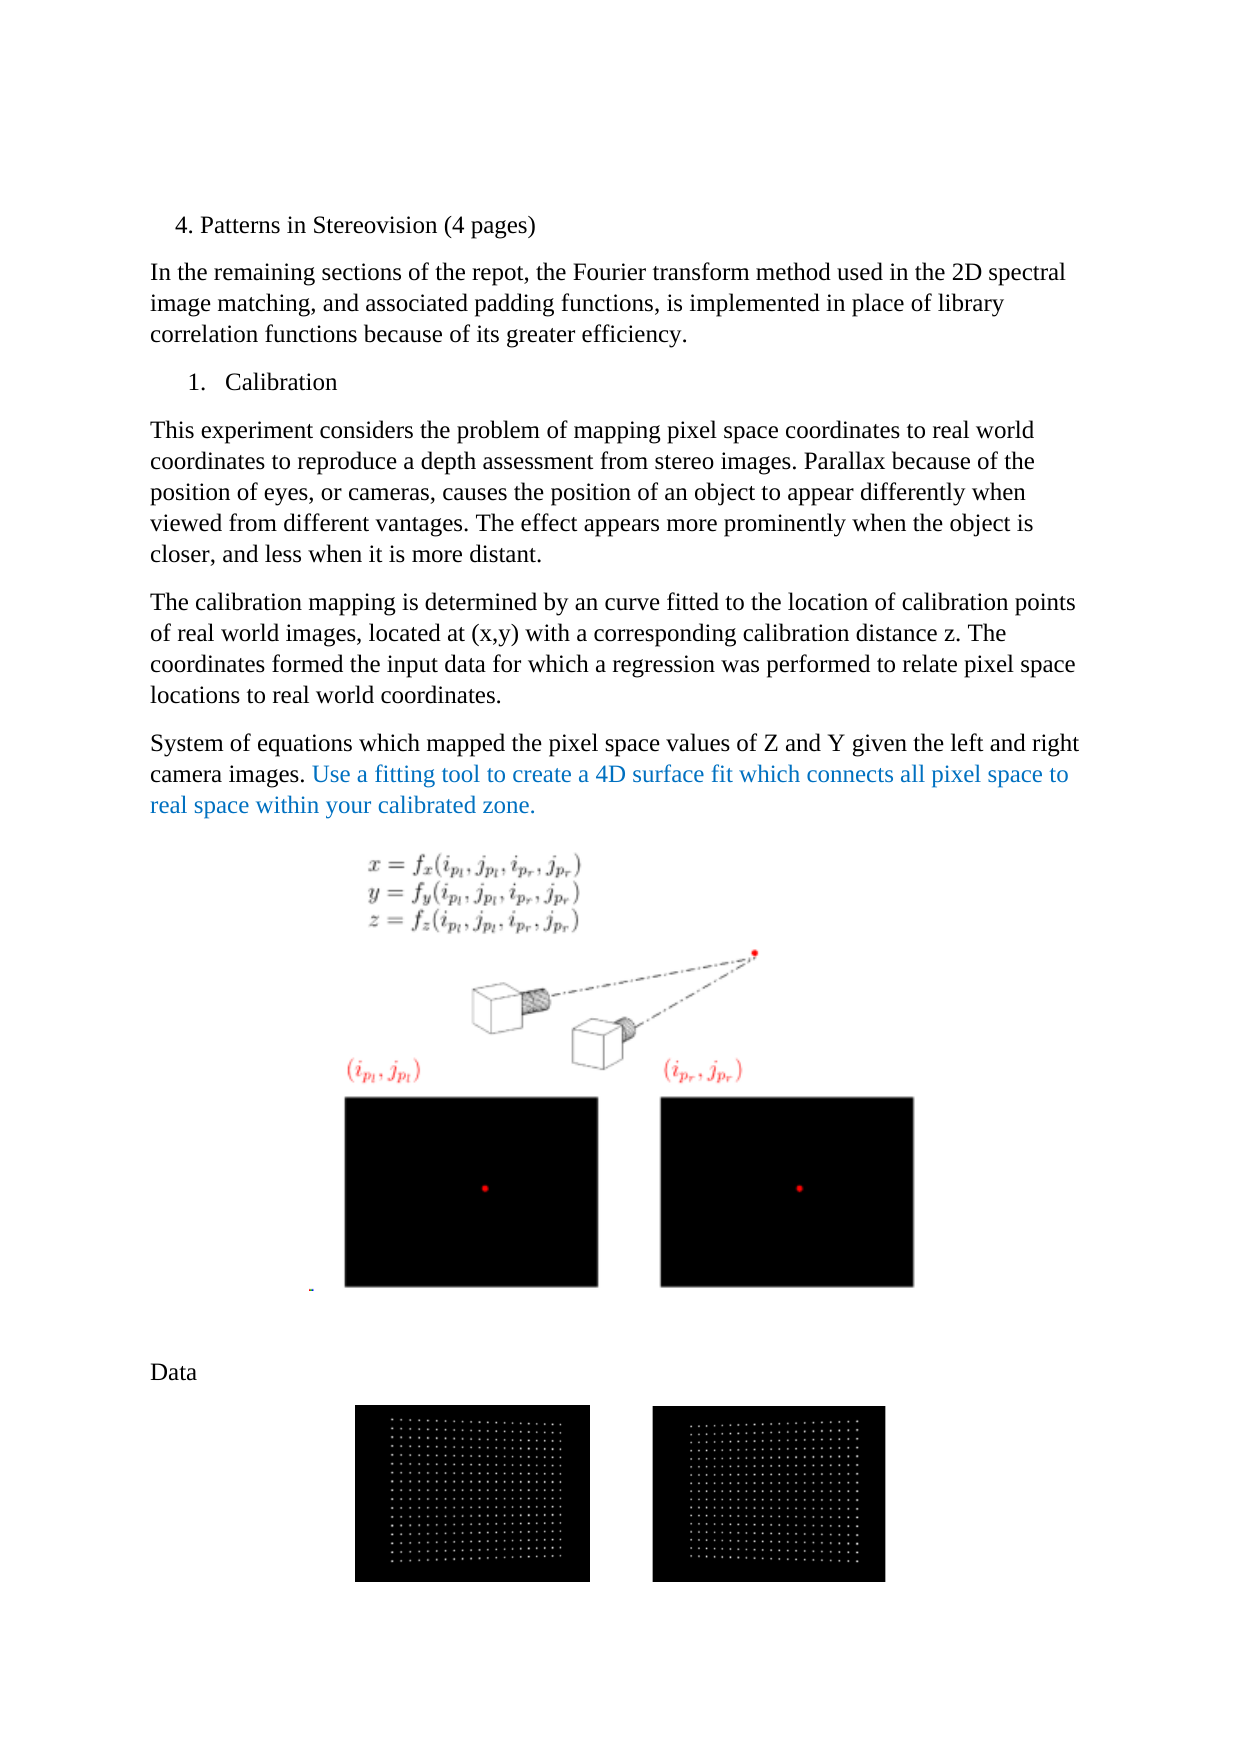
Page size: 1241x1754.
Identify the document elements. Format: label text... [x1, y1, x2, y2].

text System of equations which mapped the pixel space values of Z and Y given the left and right camera images. Use a fitting tool to create a 4D surface fit which connects all pixel space to real space within your calibrated zone. [150, 728, 1090, 818]
text 4. Patterns in Stereovision (4 pages) [150, 210, 1090, 238]
text In the remaining sections of the repot, the Fourier transform method used in the 2D spectral image matching, and associated padding functions, is implemented in place of library correlation functions because of its greater efficiency. [150, 257, 1090, 348]
list Calibration [187, 367, 1090, 396]
text The calibration mapping is determined by an curve fitted to the location of calibration points of real world images, located at (x,y) with a corresponding calibration distance z. The coordinates formed the input data for which a regression was performed to relate pixel space locations to real world coordinates. [150, 587, 1090, 709]
picture [652, 1406, 886, 1582]
text Data [150, 1357, 1090, 1386]
text This experiment considers the problem of mapping pixel space coordinates to real world coordinates to reproduce a depth assessment from stereo images. Parallax because of the position of eyes, or cameras, causes the position of an object to appear differently when viewed from different vantages. The effect appears more prominently when the object is closer, and less when it is more distant. [150, 415, 1090, 568]
picture [355, 1405, 590, 1582]
picture [309, 837, 932, 1291]
